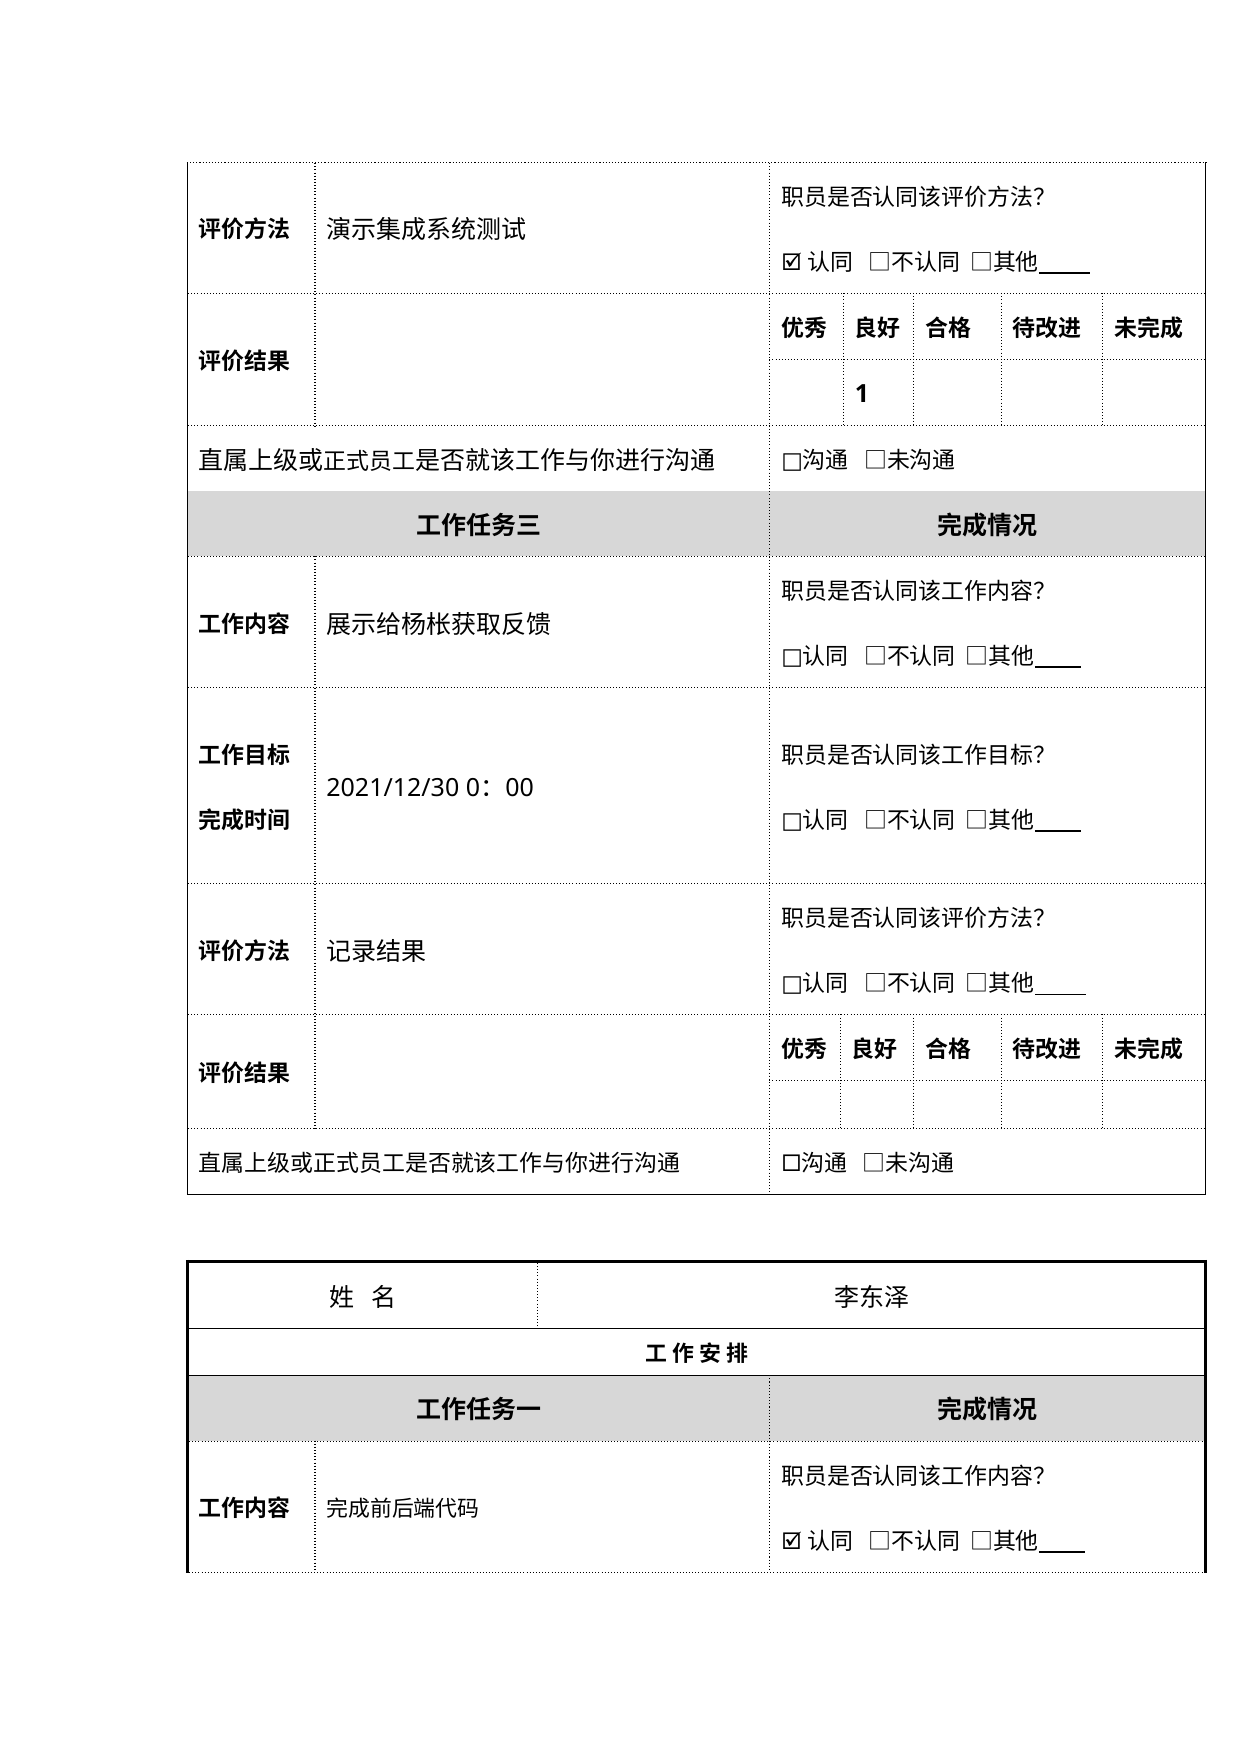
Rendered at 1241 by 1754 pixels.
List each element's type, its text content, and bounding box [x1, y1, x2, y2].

table_cell 良好 [843, 293, 914, 359]
table_cell 直属上级或正式员工是否就该工作与你进行沟通 [188, 1128, 770, 1194]
table_cell 工 作 安 排 [189, 1329, 1204, 1375]
table_cell [1103, 1080, 1205, 1128]
table_cell 未完成 [1103, 1014, 1205, 1080]
table_cell 完成前后端代码 [315, 1441, 770, 1572]
table_cell 合格 [914, 1014, 1001, 1080]
table_cell [1103, 359, 1205, 425]
table_header 姓 名 [189, 1263, 538, 1328]
table_cell 优秀 [770, 293, 843, 359]
table_header 李东泽 [538, 1263, 1204, 1328]
table_cell [914, 359, 1001, 425]
table_cell 待改进 [1001, 293, 1103, 359]
table_cell 工作内容 [189, 1441, 315, 1572]
table_cell 评价方法 [188, 883, 315, 1014]
table_cell 职员是否认同该评价方法？ 认同 □不认同 □其他 [770, 162, 1205, 293]
table_cell 1 [843, 359, 914, 425]
table_cell 职员是否认同该工作目标？ □认同 □不认同 □其他 [770, 687, 1205, 883]
table_cell 待改进 [1001, 1014, 1103, 1080]
table_cell □沟通 □未沟通 [770, 425, 1205, 491]
table_cell 评价结果 [188, 293, 315, 425]
table_cell 记录结果 [315, 883, 770, 1014]
table_cell [914, 1080, 1001, 1128]
table_cell 展示给杨枨获取反馈 [315, 556, 770, 687]
table_cell [1001, 1080, 1103, 1128]
table_cell [315, 293, 770, 425]
table_cell 演示集成系统测试 [315, 162, 770, 293]
table_cell 工作任务一 [189, 1376, 770, 1441]
table_cell [840, 1080, 914, 1128]
table_cell [770, 359, 843, 425]
table_cell [1001, 359, 1103, 425]
table_cell 工作目标 完成时间 [188, 687, 315, 883]
table_cell 评价结果 [188, 1014, 315, 1128]
table_cell 完成情况 [770, 1376, 1204, 1441]
table_cell 未完成 [1103, 293, 1205, 359]
table_cell 完成情况 [770, 491, 1205, 556]
table_cell 职员是否认同该工作内容？ 认同 □不认同 □其他 [770, 1441, 1204, 1572]
table_cell [315, 1014, 770, 1128]
table_cell 沟通 □未沟通 [770, 1128, 1205, 1194]
table_cell 职员是否认同该工作内容？ □认同 □不认同 □其他 [770, 556, 1205, 687]
table_cell 工作任务三 [188, 491, 770, 556]
table_cell 评价方法 [188, 162, 315, 293]
table_cell 工作内容 [188, 556, 315, 687]
table_cell 优秀 [770, 1014, 840, 1080]
table_cell [770, 1080, 840, 1128]
table_cell 职员是否认同该评价方法？ □认同 □不认同 □其他 [770, 883, 1205, 1014]
table_cell 良好 [840, 1014, 914, 1080]
table_cell 2021/12/30 0：00 [315, 687, 770, 883]
table_cell 直属上级或正式员工是否就该工作与你进行沟通 [188, 425, 770, 491]
table_cell 合格 [914, 293, 1001, 359]
